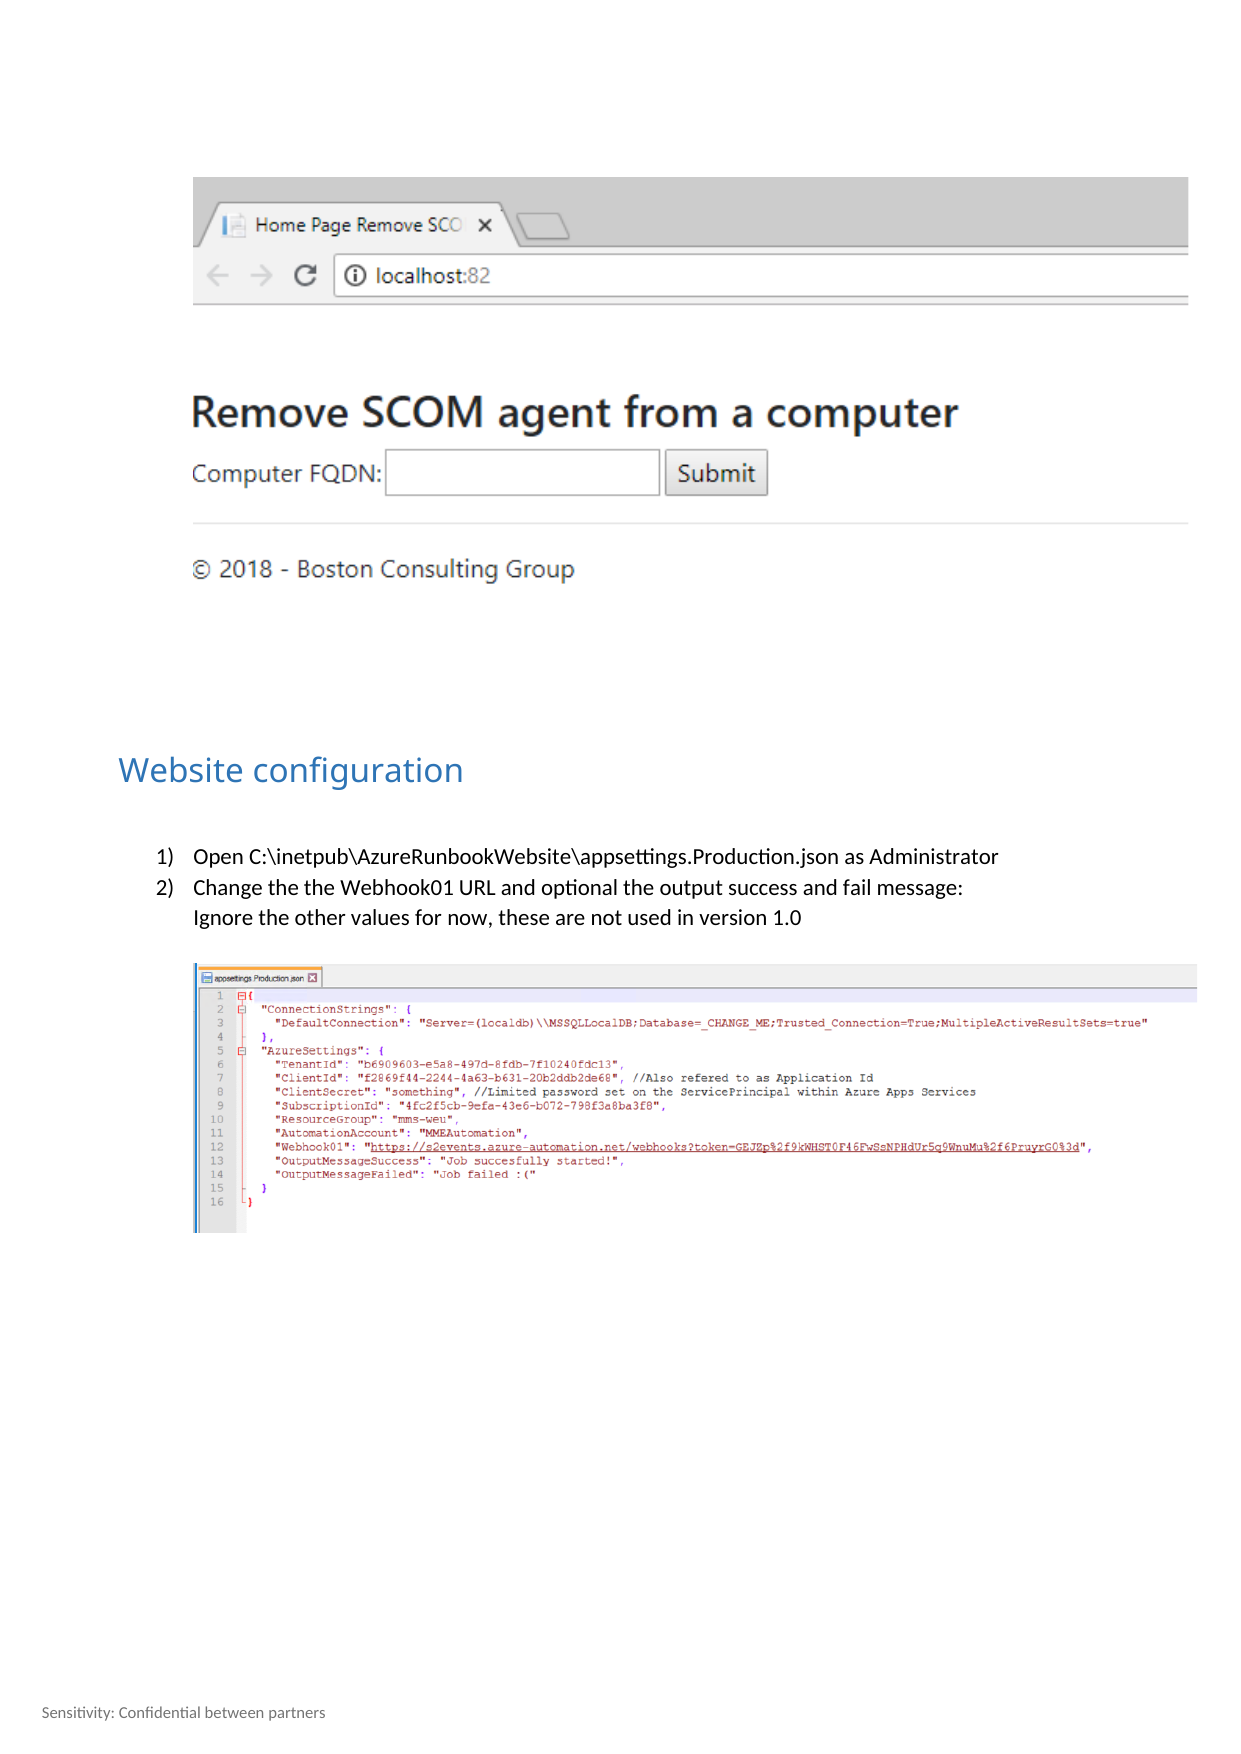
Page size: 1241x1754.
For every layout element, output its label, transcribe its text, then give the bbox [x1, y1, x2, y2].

picture [193, 177, 1189, 720]
list Change the the Webhook01 URL and optional the output success and fail message: [156, 873, 1122, 901]
list Open C:\inetpub\AzureRunbookWebsite\appsettings.Production.json as Administrator [156, 842, 1122, 870]
list Ignore the other values for now, these are not used in version 1.0 [193, 903, 1122, 931]
subtitle Website configuration [118, 747, 1122, 792]
picture [193, 963, 1198, 1233]
